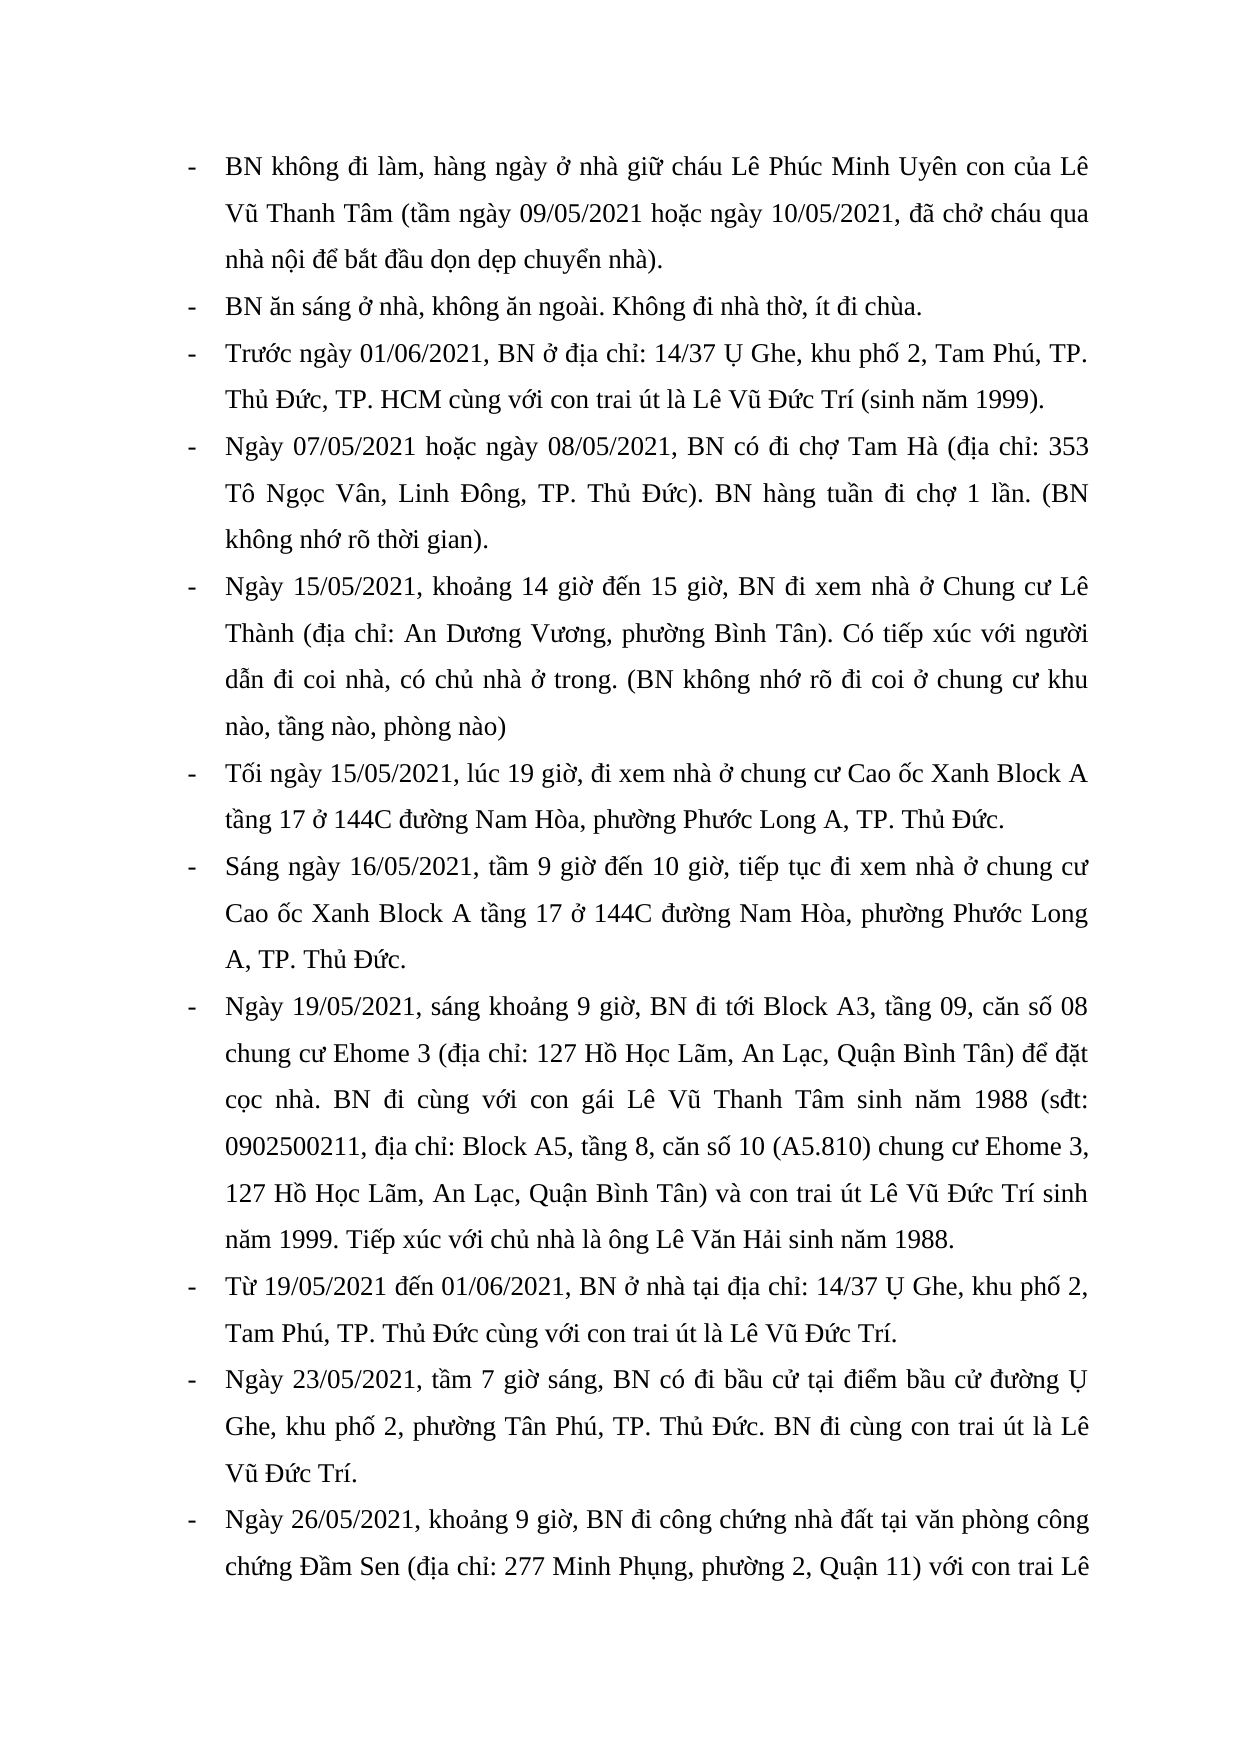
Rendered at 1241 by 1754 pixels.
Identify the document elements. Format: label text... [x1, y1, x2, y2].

list Ngày 19/05/2021, sáng khoảng 9 giờ, BN đi tới Block A3, tầng 09, căn số 08 chung cư Ehome 3 (địa chỉ: 127 Hồ Học Lãm, An Lạc, Quận Bình Tân) để đặt cọc nhà. BN đi cùng với con gái Lê Vũ Thanh Tâm sinh năm 1988 (sđt: 0902500211, địa chỉ: Block A5, tầng 8, căn số 10 (A5.810) chung cư Ehome 3, 127 Hồ Học Lãm, An Lạc, Quận Bình Tân) và con trai út Lê Vũ Đức Trí sinh năm 1999. Tiếp xúc với chủ nhà là ông Lê Văn Hải sinh năm 1988. [187, 990, 1090, 1254]
list Ngày 15/05/2021, khoảng 14 giờ đến 15 giờ, BN đi xem nhà ở Chung cư Lê Thành (địa chỉ: An Dương Vương, phường Bình Tân). Có tiếp xúc với người dẫn đi coi nhà, có chủ nhà ở trong. (BN không nhớ rõ đi coi ở chung cư khu nào, tầng nào, phòng nào) [187, 570, 1090, 741]
list Trước ngày 01/06/2021, BN ở địa chỉ: 14/37 Ụ Ghe, khu phố 2, Tam Phú, TP. Thủ Đức, TP. HCM cùng với con trai út là Lê Vũ Đức Trí (sinh năm 1999). [187, 337, 1090, 414]
list Sáng ngày 16/05/2021, tầm 9 giờ đến 10 giờ, tiếp tục đi xem nhà ở chung cư Cao ốc Xanh Block A tầng 17 ở 144C đường Nam Hòa, phường Phước Long A, TP. Thủ Đức. [187, 850, 1090, 974]
list Ngày 07/05/2021 hoặc ngày 08/05/2021, BN có đi chợ Tam Hà (địa chỉ: 353 Tô Ngọc Vân, Linh Đông, TP. Thủ Đức). BN hàng tuần đi chợ 1 lần. (BN không nhớ rõ thời gian). [187, 430, 1090, 554]
list BN không đi làm, hàng ngày ở nhà giữ cháu Lê Phúc Minh Uyên con của Lê Vũ Thanh Tâm (tầm ngày 09/05/2021 hoặc ngày 10/05/2021, đã chở cháu qua nhà nội để bắt đầu dọn dẹp chuyển nhà). [187, 150, 1090, 274]
list Từ 19/05/2021 đến 01/06/2021, BN ở nhà tại địa chỉ: 14/37 Ụ Ghe, khu phố 2, Tam Phú, TP. Thủ Đức cùng với con trai út là Lê Vũ Đức Trí. [187, 1270, 1090, 1348]
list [187, 1503, 1090, 1581]
list Tối ngày 15/05/2021, lúc 19 giờ, đi xem nhà ở chung cư Cao ốc Xanh Block A tầng 17 ở 144C đường Nam Hòa, phường Phước Long A, TP. Thủ Đức. [187, 757, 1090, 834]
list Ngày 23/05/2021, tầm 7 giờ sáng, BN có đi bầu cử tại điểm bầu cử đường Ụ Ghe, khu phố 2, phường Tân Phú, TP. Thủ Đức. BN đi cùng con trai út là Lê Vũ Đức Trí. [187, 1363, 1090, 1488]
list BN ăn sáng ở nhà, không ăn ngoài. Không đi nhà thờ, ít đi chùa. [187, 290, 1090, 321]
